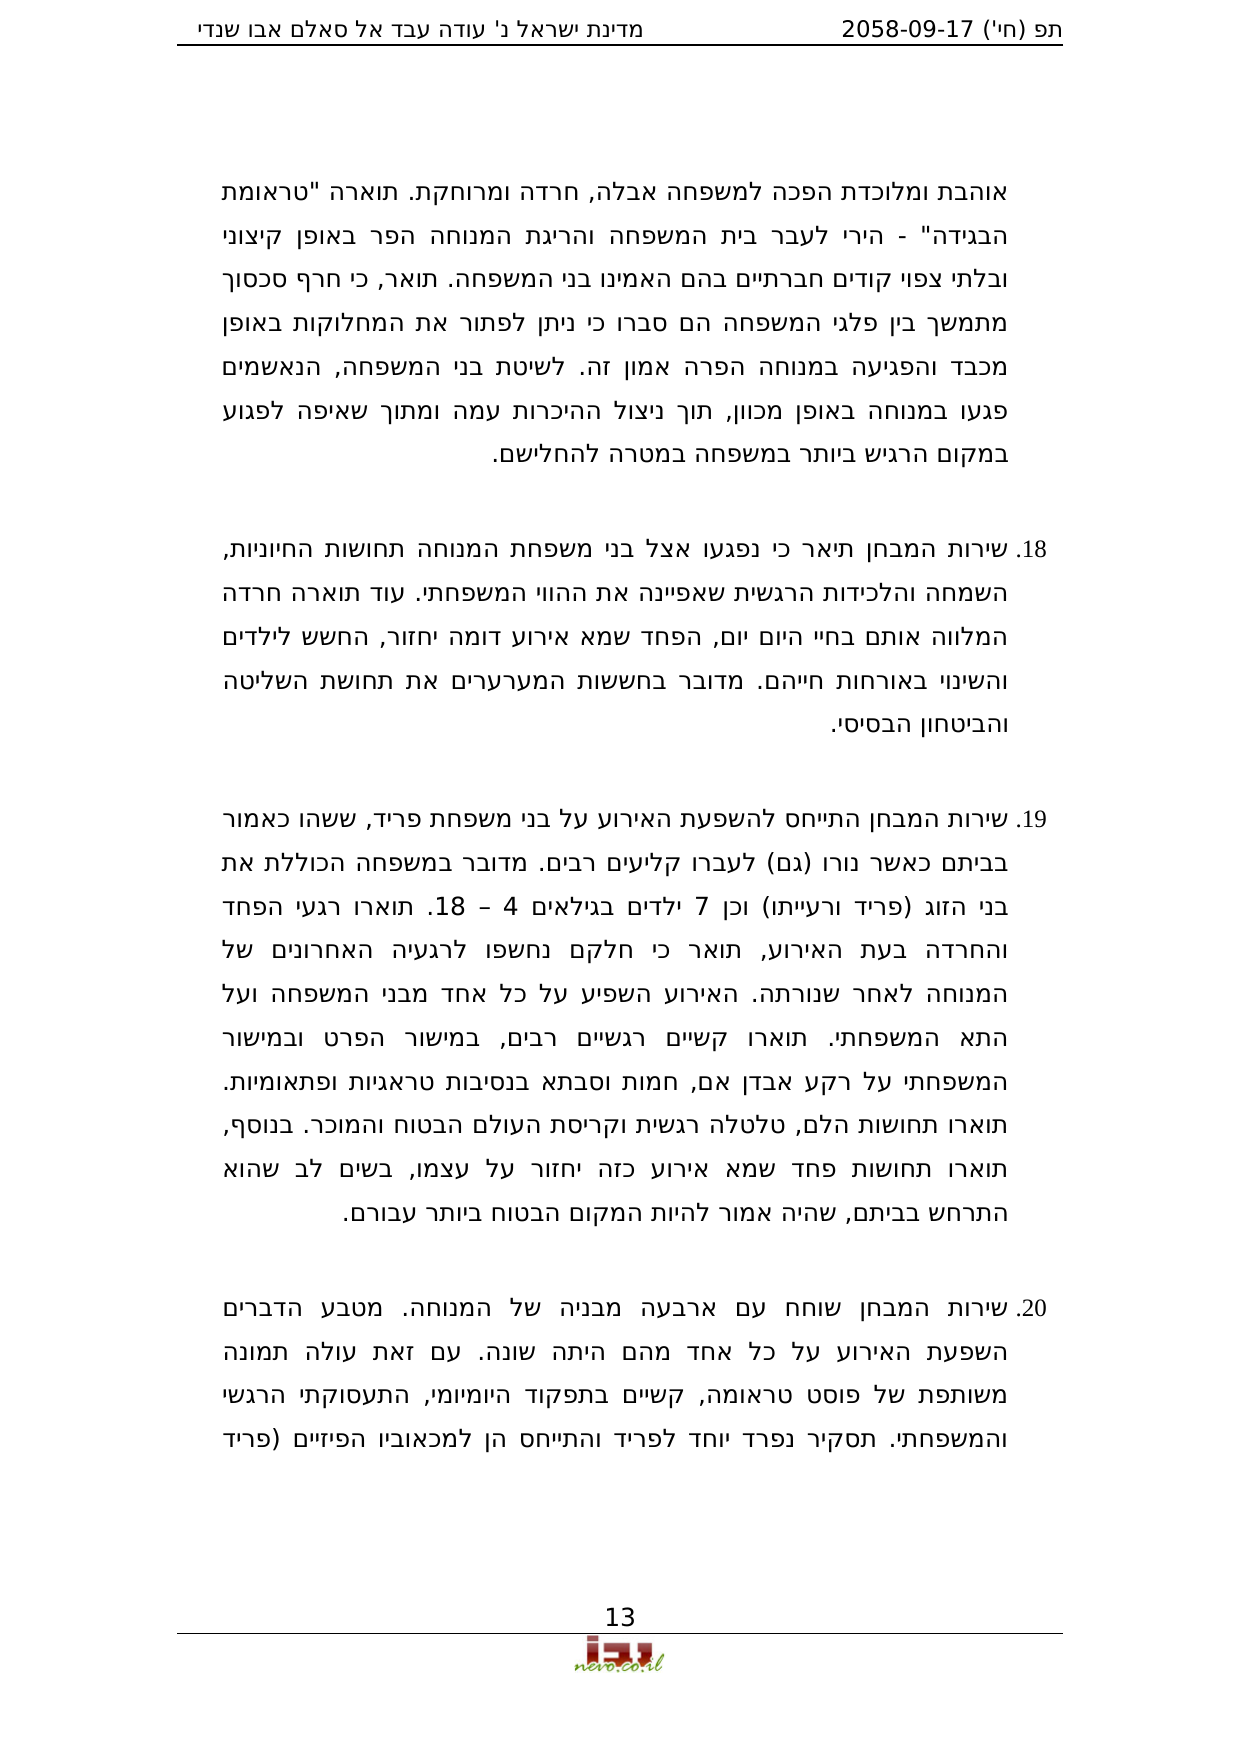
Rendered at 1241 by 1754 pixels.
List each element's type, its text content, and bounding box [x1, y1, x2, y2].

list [222, 177, 1047, 469]
picture [574, 1635, 666, 1673]
list שירות המבחן תיאר כי נפגעו אצל בני משפחת המנוחה תחושות החיוניות, השמחה והלכידות הרגשית שאפיינה את ההווי המשפחתי. עוד תוארה חרדה המלווה אותם בחיי היום יום, הפחד שמא אירוע דומה יחזור, החשש לילדים והשינוי באורחות חייהם. מדובר בחששות המערערים את תחושת השליטה והביטחון הבסיסי. [222, 534, 1047, 739]
list שירות המבחן התייחס להשפעת האירוע על בני משפחת פריד, ששהו כאמור בביתם כאשר נורו (גם) לעברו קליעים רבים. מדובר במשפחה הכוללת את בני הזוג (פריד ורעייתו) וכן 7 ילדים בגילאים 4 – 18. תוארו רגעי הפחד והחרדה בעת האירוע, תואר כי חלקם נחשפו לרגעיה האחרונים של המנוחה לאחר שנורתה. האירוע השפיע על כל אחד מבני המשפחה ועל התא המשפחתי. תוארו קשיים רגשיים רבים, במישור הפרט ובמישור המשפחתי על רקע אבדן אם, חמות וסבתא בנסיבות טראגיות ופתאומיות. תוארו תחושות הלם, טלטלה רגשית וקריסת העולם הבטוח והמוכר. בנוסף, תוארו תחושות פחד שמא אירוע כזה יחזור על עצמו, בשים לב שהוא התרחש בביתם, שהיה אמור להיות המקום הבטוח ביותר עבורם. [222, 804, 1047, 1227]
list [222, 1293, 1047, 1453]
